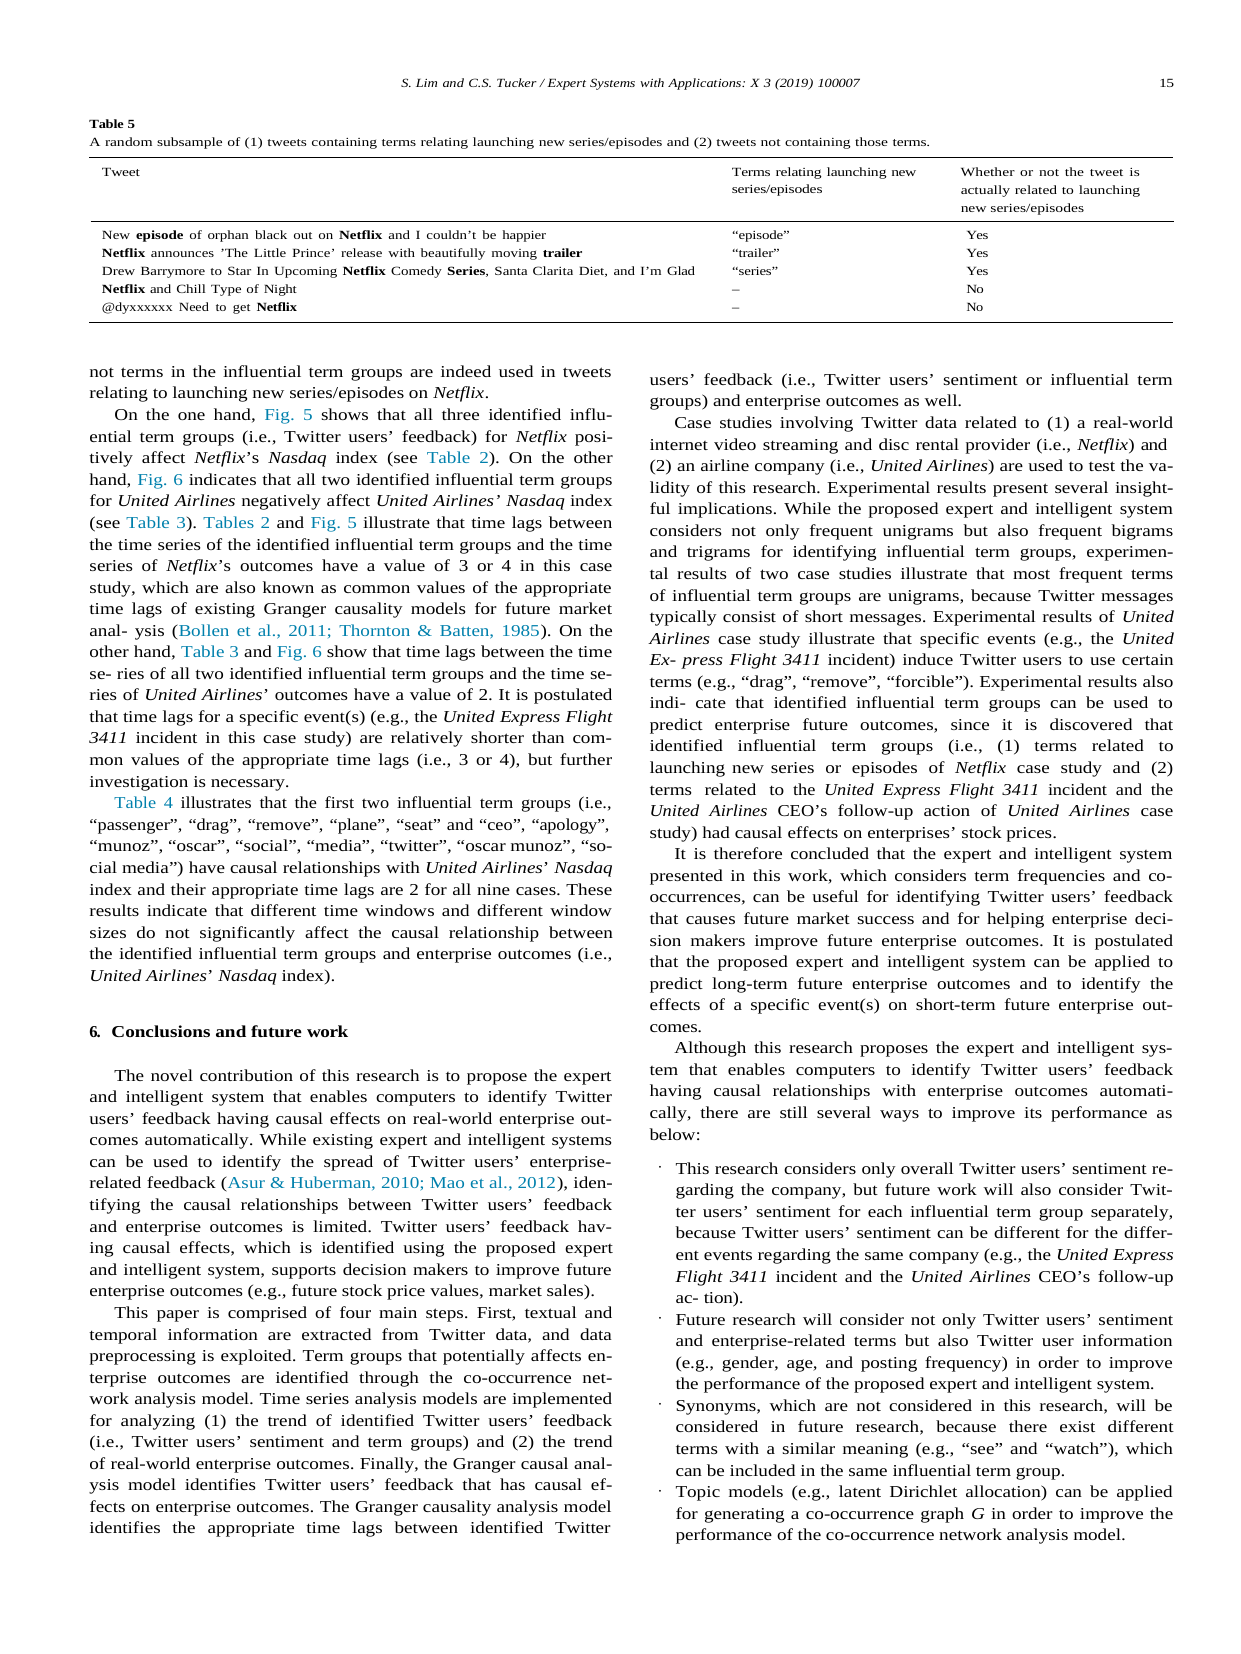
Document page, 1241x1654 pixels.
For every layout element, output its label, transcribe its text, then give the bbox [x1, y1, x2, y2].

text Netflix and Chill Type of Night – No [102, 282, 1186, 296]
picture [479, 628, 486, 636]
text series/episodes [732, 182, 918, 197]
list Topic models (e.g., latent Dirichlet allocation) can be applied for generating a co-occurrence graph G in order to improve the performance of the co-occurrence network analysis model. [658, 1482, 1173, 1544]
text Table 4 illustrates that the first two influential term groups (i.e., “passenger”, “drag”, “remove”, “plane”, “seat” and “ceo”, “apology”, [89, 793, 613, 834]
picture [219, 628, 226, 636]
text “munoz”, “oscar”, “social”, “media”, “twitter”, “oscar munoz”, “so- cial media”) have causal relationships with United Airlines’ Nasdaq index and their appropriate time lags are 2 for all nine cases. These results indicate that different time windows and different window sizes do not significantly affect the causal relationship between the identified influential term groups and enterprise outcomes (i.e., United Airlines’ Nasdaq index). [89, 836, 613, 985]
text It is therefore concluded that the expert and intelligent system presented in this work, which considers term frequencies and co- occurrences, can be useful for identifying Twitter users’ feedback that causes future market success and for helping enterprise deci- sion makers improve future enterprise outcomes. It is postulated that the proposed expert and intelligent system can be applied to predict long-term future enterprise outcomes and to identify the effects of a specific event(s) on short-term future enterprise out- comes. [649, 844, 1173, 1036]
text Table 5 [89, 117, 1186, 132]
list Future research will consider not only Twitter users’ sentiment and enterprise-related terms but also Twitter user information (e.g., gender, age, and posting frequency) in order to improve the performance of the proposed expert and intelligent system. [658, 1309, 1173, 1393]
text Whether or not the tweet is actually related to launching new series/episodes [960, 165, 1140, 215]
picture [331, 1180, 337, 1188]
picture [163, 799, 169, 806]
text Case studies involving Twitter data related to (1) a real-world internet video streaming and disc rental provider (i.e., Netflix) and [649, 413, 1173, 453]
text On the one hand, Fig. 5 shows that all three identified influ- ential term groups (i.e., Twitter users’ feedback) for Netflix posi- tively affect Netflix’s Nasdaq index (see Table 2). On the other hand, Fig. 6 indicates that all two identified influential term groups for United Airlines negatively affect United Airlines’ Nasdaq index (see Table 3). Tables 2 and Fig. 5 illustrate that time lags between the time series of the identified influential term groups and the time series of Netflix’s outcomes have a value of 3 or 4 in this case study, which are also known as common values of the appropriate time lags of existing Granger causality models for future market anal- ysis (Bollen et al., 2011; Thornton & Batten, 1985). On the other hand, Table 3 and Fig. 6 show that time lags between the time se- ries of all two identified influential term groups and the time se- ries of United Airlines’ outcomes have a value of 2. It is postulated that time lags for a specific event(s) (e.g., the United Express Flight 3411 incident in this case study) are relatively shorter than com- mon values of the appropriate time lags (i.e., 3 or 4), but further investigation is necessary. [89, 405, 613, 791]
text Although this research proposes the expert and intelligent sys- tem that enables computers to identify Twitter users’ feedback having causal relationships with enterprise outcomes automati- cally, there are still several ways to improve its performance as below: [649, 1038, 1173, 1143]
picture [201, 645, 207, 657]
text Drew Barrymore to Star In Upcoming Netflix Comedy Series, Santa Clarita Diet, and I’m Glad “series” Yes [102, 264, 1186, 278]
picture [347, 624, 357, 636]
text The novel contribution of this research is to propose the expert and intelligent system that enables computers to identify Twitter users’ feedback having causal effects on real-world enterprise out- comes automatically. While existing expert and intelligent systems can be used to identify the spread of Twitter users’ enterprise- related feedback (Asur & Huberman, 2010; Mao et al., 2012), iden- tifying the causal relationships between Twitter users’ feedback and enterprise outcomes is limited. Twitter users’ feedback hav- ing causal effects, which is identified using the proposed expert and intelligent system, supports decision makers to improve future enterprise outcomes (e.g., future stock price values, market sales). [89, 1066, 613, 1300]
picture [304, 409, 311, 415]
list Synonyms, which are not considered in this research, will be considered in future research, because there exist different terms with a similar meaning (e.g., “see” and “watch”), which can be included in the same influential term group. [658, 1396, 1174, 1479]
text Tweet Terms relating launching new [102, 164, 918, 179]
text New episode of orphan black out on Netflix and I couldn’t be happier “episode” Yes [102, 228, 1186, 242]
text not terms in the influential term groups are indeed used in tweets relating to launching new series/episodes on Netflix. [89, 362, 613, 402]
list This research considers only overall Twitter users’ sentiment re- garding the company, but future work will also consider Twit- ter users’ sentiment for each influential term group separately, because Twitter users’ sentiment can be different for the differ- ent events regarding the same company (e.g., the United Express Flight 3411 incident and the United Airlines CEO’s follow-up ac- tion). [658, 1158, 1173, 1307]
picture [400, 628, 407, 636]
text users’ feedback (i.e., Twitter users’ sentiment or influential term groups) and enterprise outcomes as well. [649, 370, 1173, 410]
text This paper is comprised of four main steps. First, textual and temporal information are extracted from Twitter data, and data preprocessing is exploited. Term groups that potentially affects en- terprise outcomes are identified through the co-occurrence net- work analysis model. Time series analysis models are implemented for analyzing (1) the trend of identified Twitter users’ feedback (i.e., Twitter users’ sentiment and term groups) and (2) the trend of real-world enterprise outcomes. Finally, the Granger causal anal- ysis model identifies Twitter users’ feedback that has causal ef- fects on enterprise outcomes. The Granger causality analysis model identifies the appropriate time lags between identified Twitter [89, 1303, 613, 1537]
text (2) an airline company (i.e., United Airlines) are used to test the va- lidity of this research. Experimental results present several insight- ful implications. While the proposed expert and intelligent system considers not only frequent unigrams but also frequent bigrams and trigrams for identifying influential term groups, experimen- tal results of two case studies illustrate that most frequent terms of influential term groups are unigrams, because Twitter messages typically consist of short messages. Experimental results of United Airlines case study illustrate that specific events (e.g., the United Ex- press Flight 3411 incident) induce Twitter users to use certain terms (e.g., “drag”, “remove”, “forcible”). Experimental results also indi- cate that identified influential term groups can be used to predict enterprise future outcomes, since it is discovered that identified influential term groups (i.e., (1) terms related to launching new series or episodes of Netflix case study and (2) terms related to the United Express Flight 3411 incident and the United Airlines CEO’s follow-up action of United Airlines case study) had causal effects on enterprises’ stock prices. [649, 456, 1174, 842]
picture [348, 517, 355, 523]
picture [531, 625, 538, 631]
text Netflix announces ’The Little Prince’ release with beautifully moving trailer “trailer” Yes [102, 246, 1186, 260]
subtitle Conclusions and future work [89, 1022, 613, 1041]
text @dyxxxxxx Need to get Netflix – No [102, 299, 1186, 314]
text A random subsample of (1) tweets containing terms relating launching new series/episodes and (2) tweets not containing those terms. [89, 135, 1186, 149]
picture [228, 1178, 235, 1188]
picture [206, 624, 210, 636]
